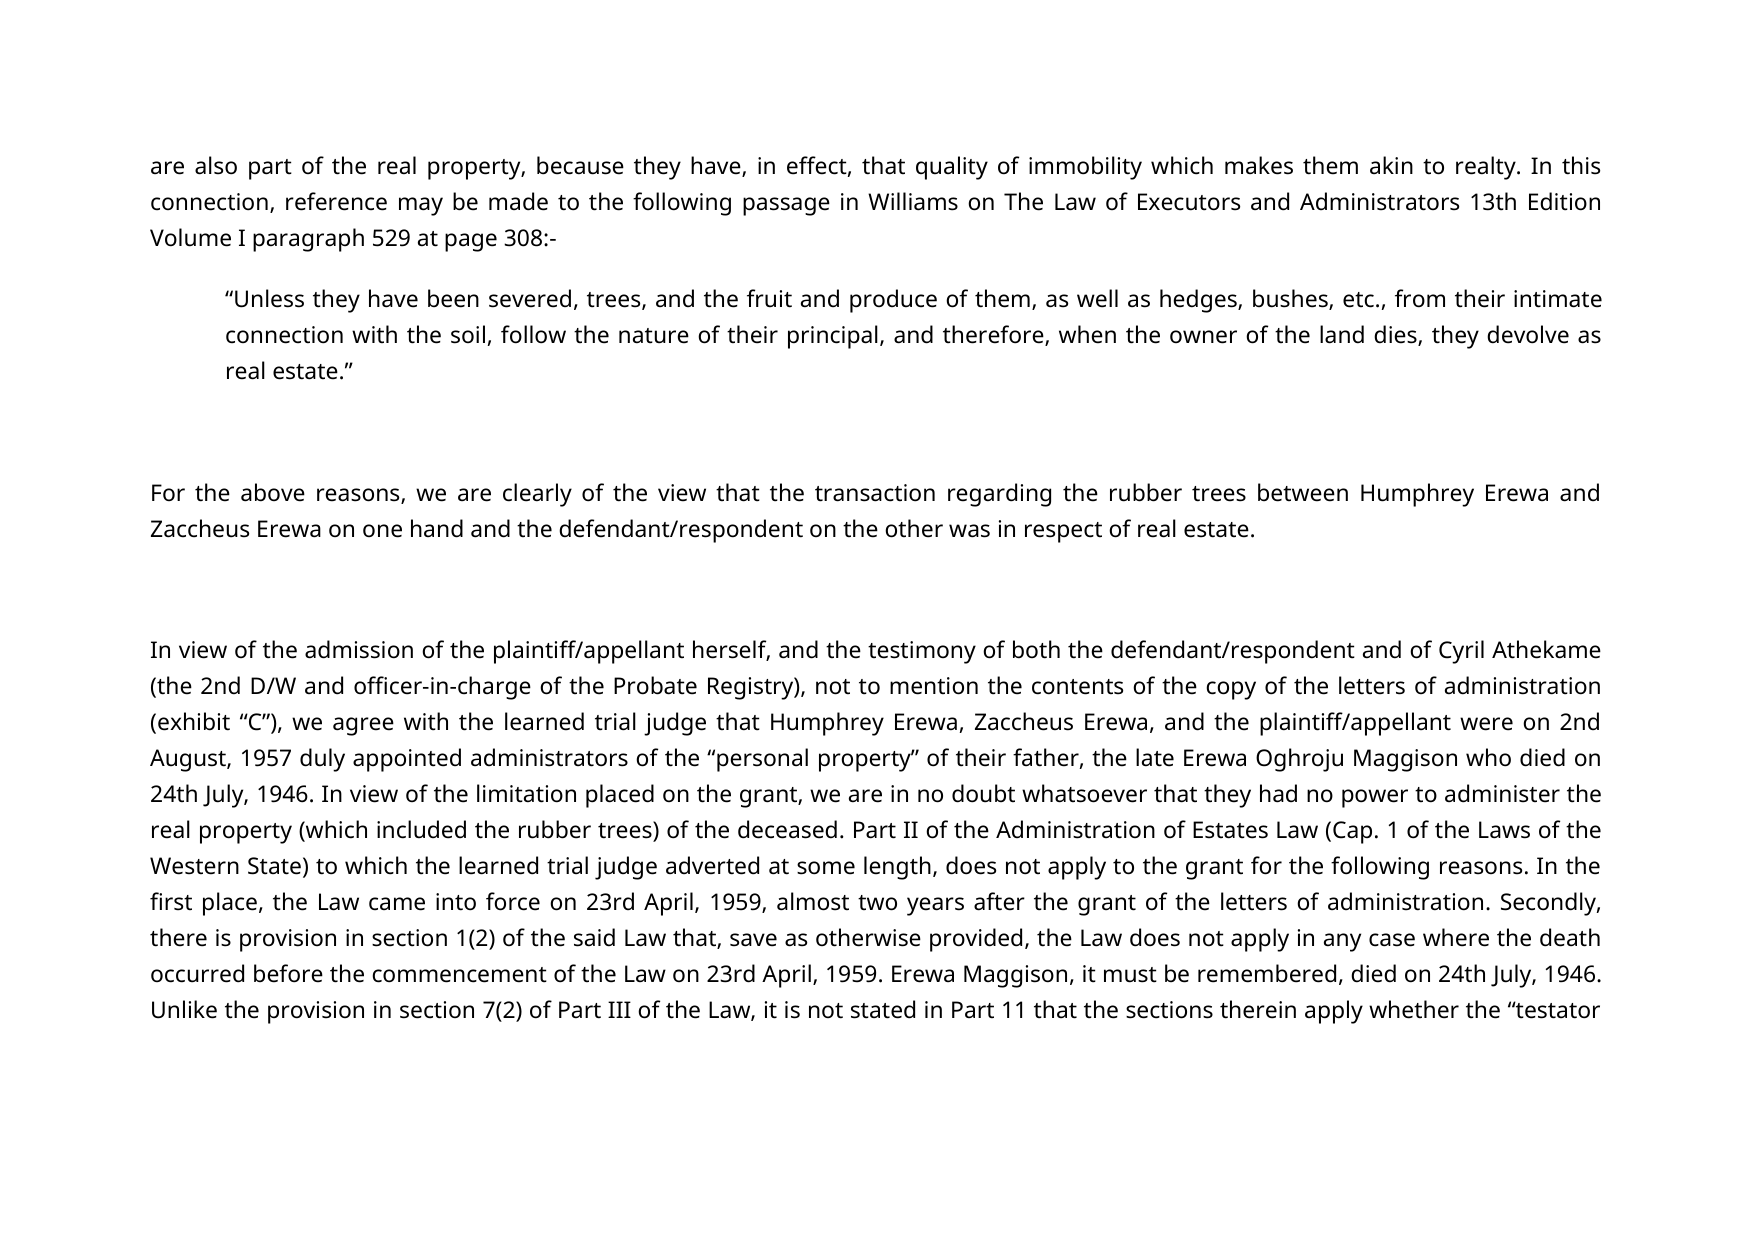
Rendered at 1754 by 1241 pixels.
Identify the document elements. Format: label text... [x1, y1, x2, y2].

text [150, 150, 1604, 253]
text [150, 634, 1604, 1025]
text For the above reasons, we are clearly of the view that the transaction regarding the rubber trees between Humphrey Erewa and Zaccheus Erewa on one hand and the defendant/respondent on the other was in respect of real estate. [150, 477, 1604, 544]
text “Unless they have been severed, trees, and the fruit and produce of them, as well as hedges, bushes, etc., from their intimate connection with the soil, follow the nature of their principal, and therefore, when the owner of the land dies, they devolve as real estate.” [225, 283, 1604, 386]
